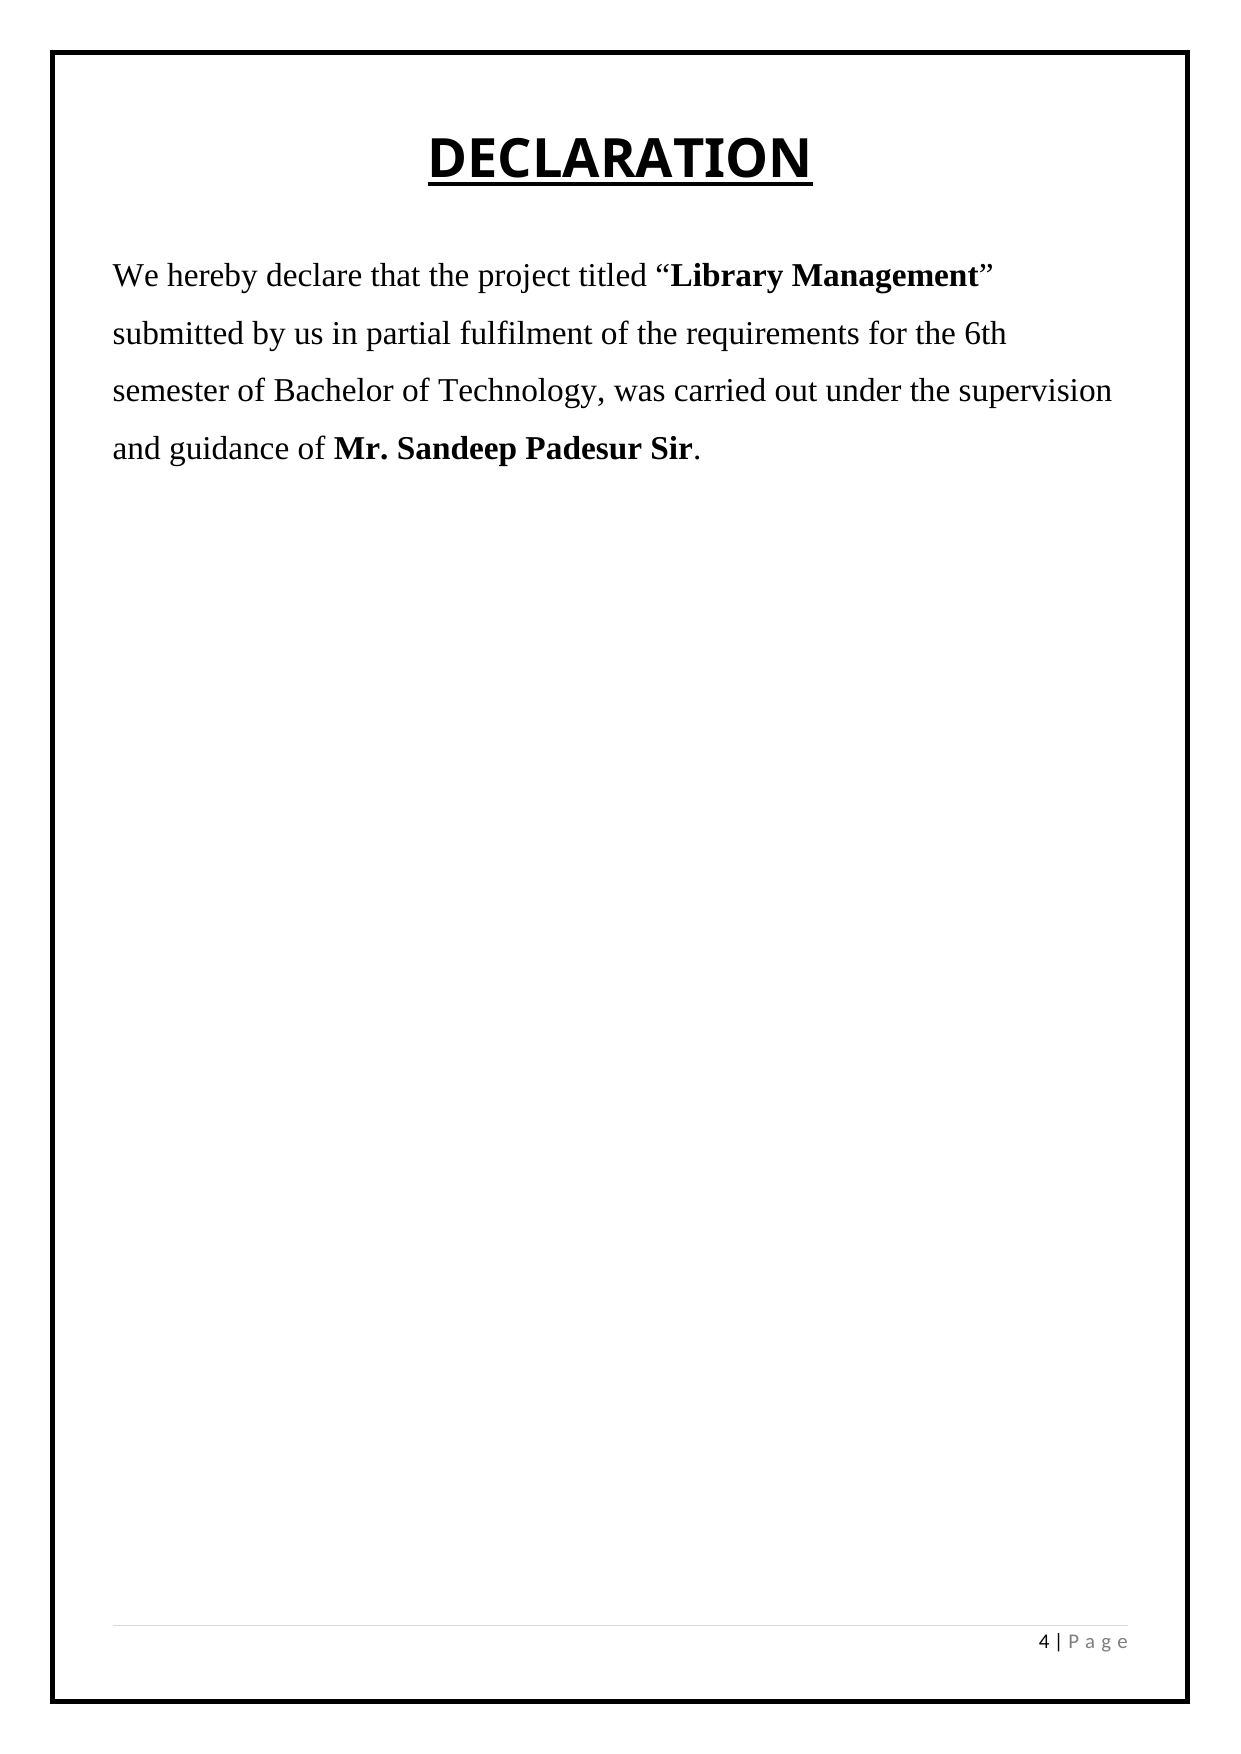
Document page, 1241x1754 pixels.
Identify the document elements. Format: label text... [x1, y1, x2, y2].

text DECLARATION [112, 119, 1128, 193]
text We hereby declare that the project titled “Library Management” submitted by us in partial fulfilment of the requirements for the 6th semester of Bachelor of Technology, was carried out under the supervision and guidance of Mr. Sandeep Padesur Sir. [112, 255, 1128, 466]
